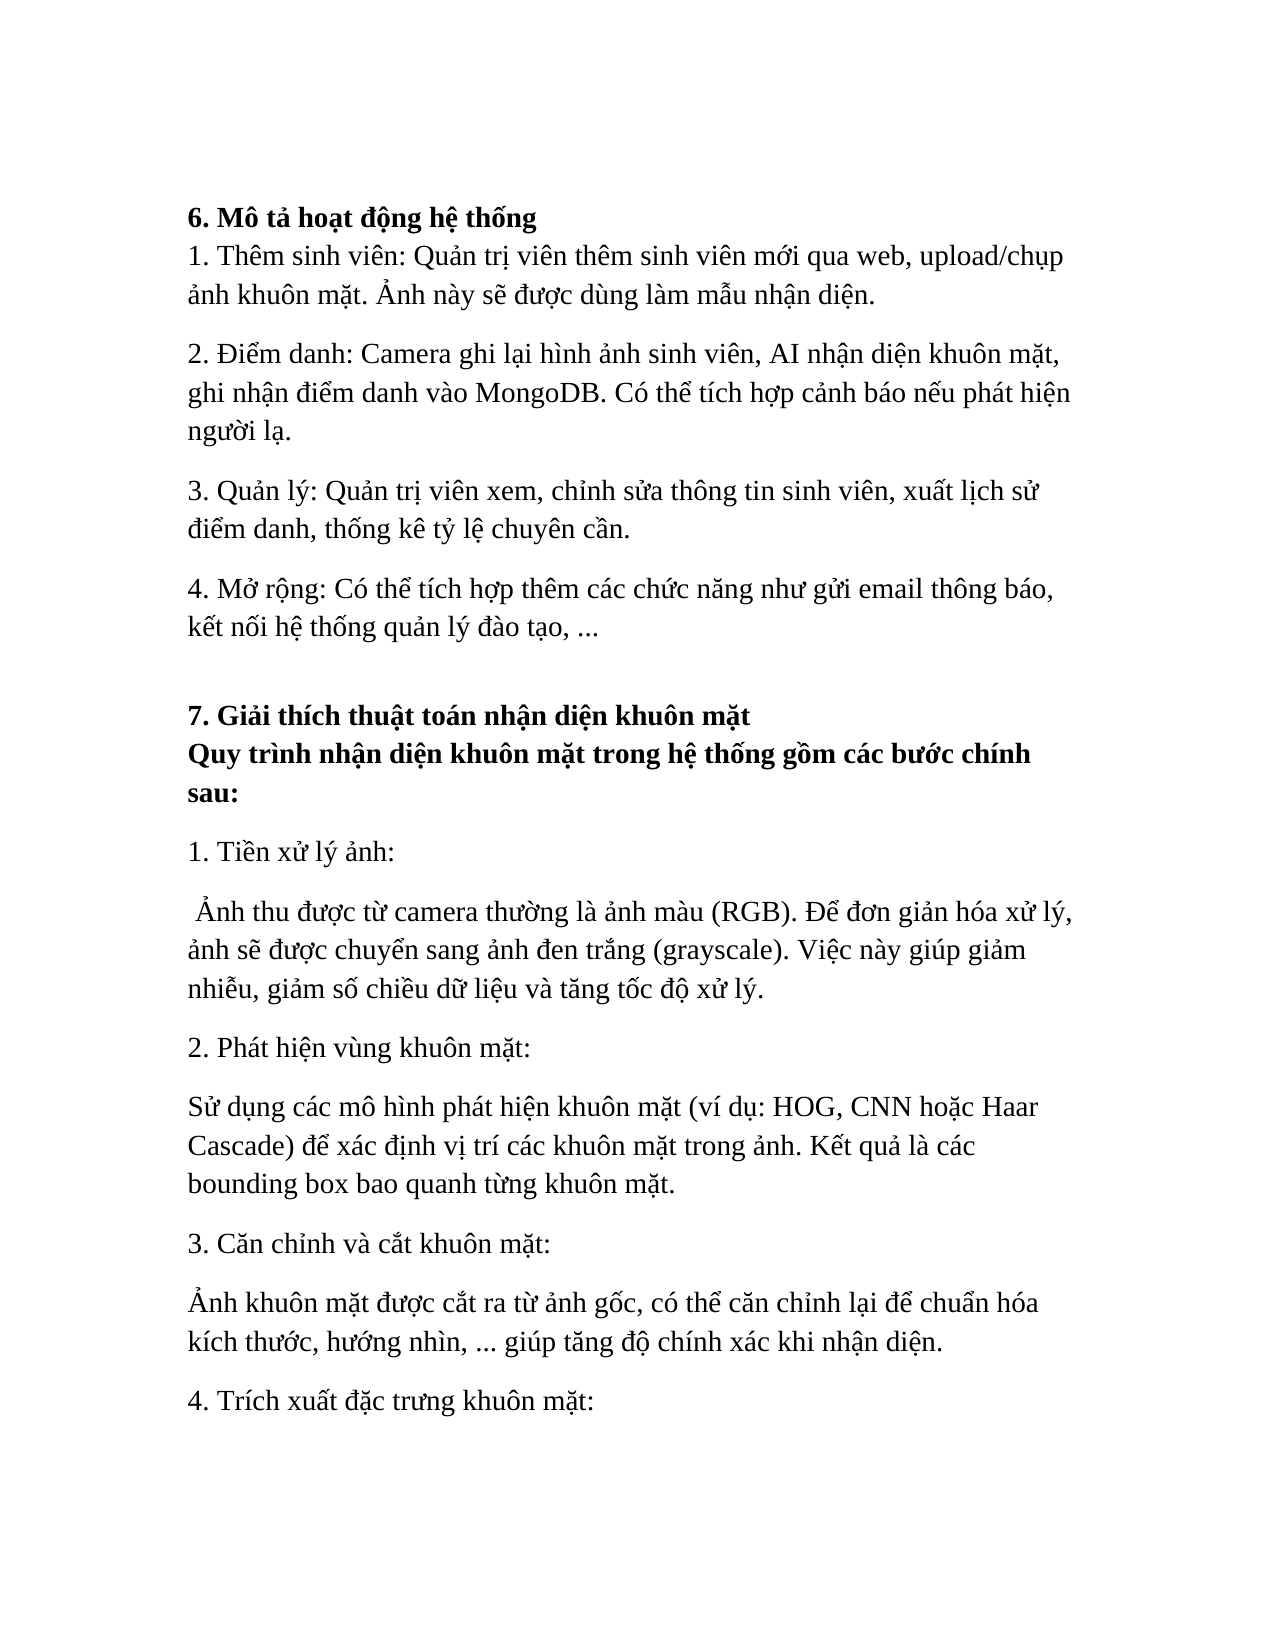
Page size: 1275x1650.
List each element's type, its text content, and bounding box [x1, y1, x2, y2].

text Sử dụng các mô hình phát hiện khuôn mặt (ví dụ: HOG, CNN hoặc Haar Cascade) để xác định vị trí các khuôn mặt trong ảnh. Kết quả là các bounding box bao quanh từng khuôn mặt. [187, 1089, 1087, 1200]
text 2. Điểm danh: Camera ghi lại hình ảnh sinh viên, AI nhận diện khuôn mặt, ghi nhận điểm danh vào MongoDB. Có thể tích hợp cảnh báo nếu phát hiện người lạ. [187, 336, 1087, 447]
text Ảnh thu được từ camera thường là ảnh màu (RGB). Để đơn giản hóa xử lý, ảnh sẽ được chuyển sang ảnh đen trắng (grayscale). Việc này giúp giảm nhiễu, giảm số chiều dữ liệu và tăng tốc độ xử lý. [187, 894, 1087, 1004]
subtitle 7. Giải thích thuật toán nhận diện khuôn mặt [187, 698, 1087, 731]
text Ảnh khuôn mặt được cắt ra từ ảnh gốc, có thể căn chỉnh lại để chuẩn hóa kích thước, hướng nhìn, ... giúp tăng độ chính xác khi nhận diện. [187, 1285, 1087, 1357]
text Quy trình nhận diện khuôn mặt trong hệ thống gồm các bước chính sau: [187, 736, 1087, 808]
text 4. Trích xuất đặc trưng khuôn mặt: [187, 1383, 1087, 1417]
subtitle 6. Mô tả hoạt động hệ thống [187, 200, 1087, 233]
text 3. Quản lý: Quản trị viên xem, chỉnh sửa thông tin sinh viên, xuất lịch sử điểm danh, thống kê tỷ lệ chuyên cần. [187, 473, 1087, 545]
text 1. Tiền xử lý ảnh: [187, 834, 1087, 868]
text 2. Phát hiện vùng khuôn mặt: [187, 1030, 1087, 1064]
text 1. Thêm sinh viên: Quản trị viên thêm sinh viên mới qua web, upload/chụp ảnh khuôn mặt. Ảnh này sẽ được dùng làm mẫu nhận diện. [187, 238, 1087, 311]
text 3. Căn chỉnh và cắt khuôn mặt: [187, 1226, 1087, 1259]
text 4. Mở rộng: Có thể tích hợp thêm các chức năng như gửi email thông báo, kết nối hệ thống quản lý đào tạo, ... [187, 571, 1087, 643]
